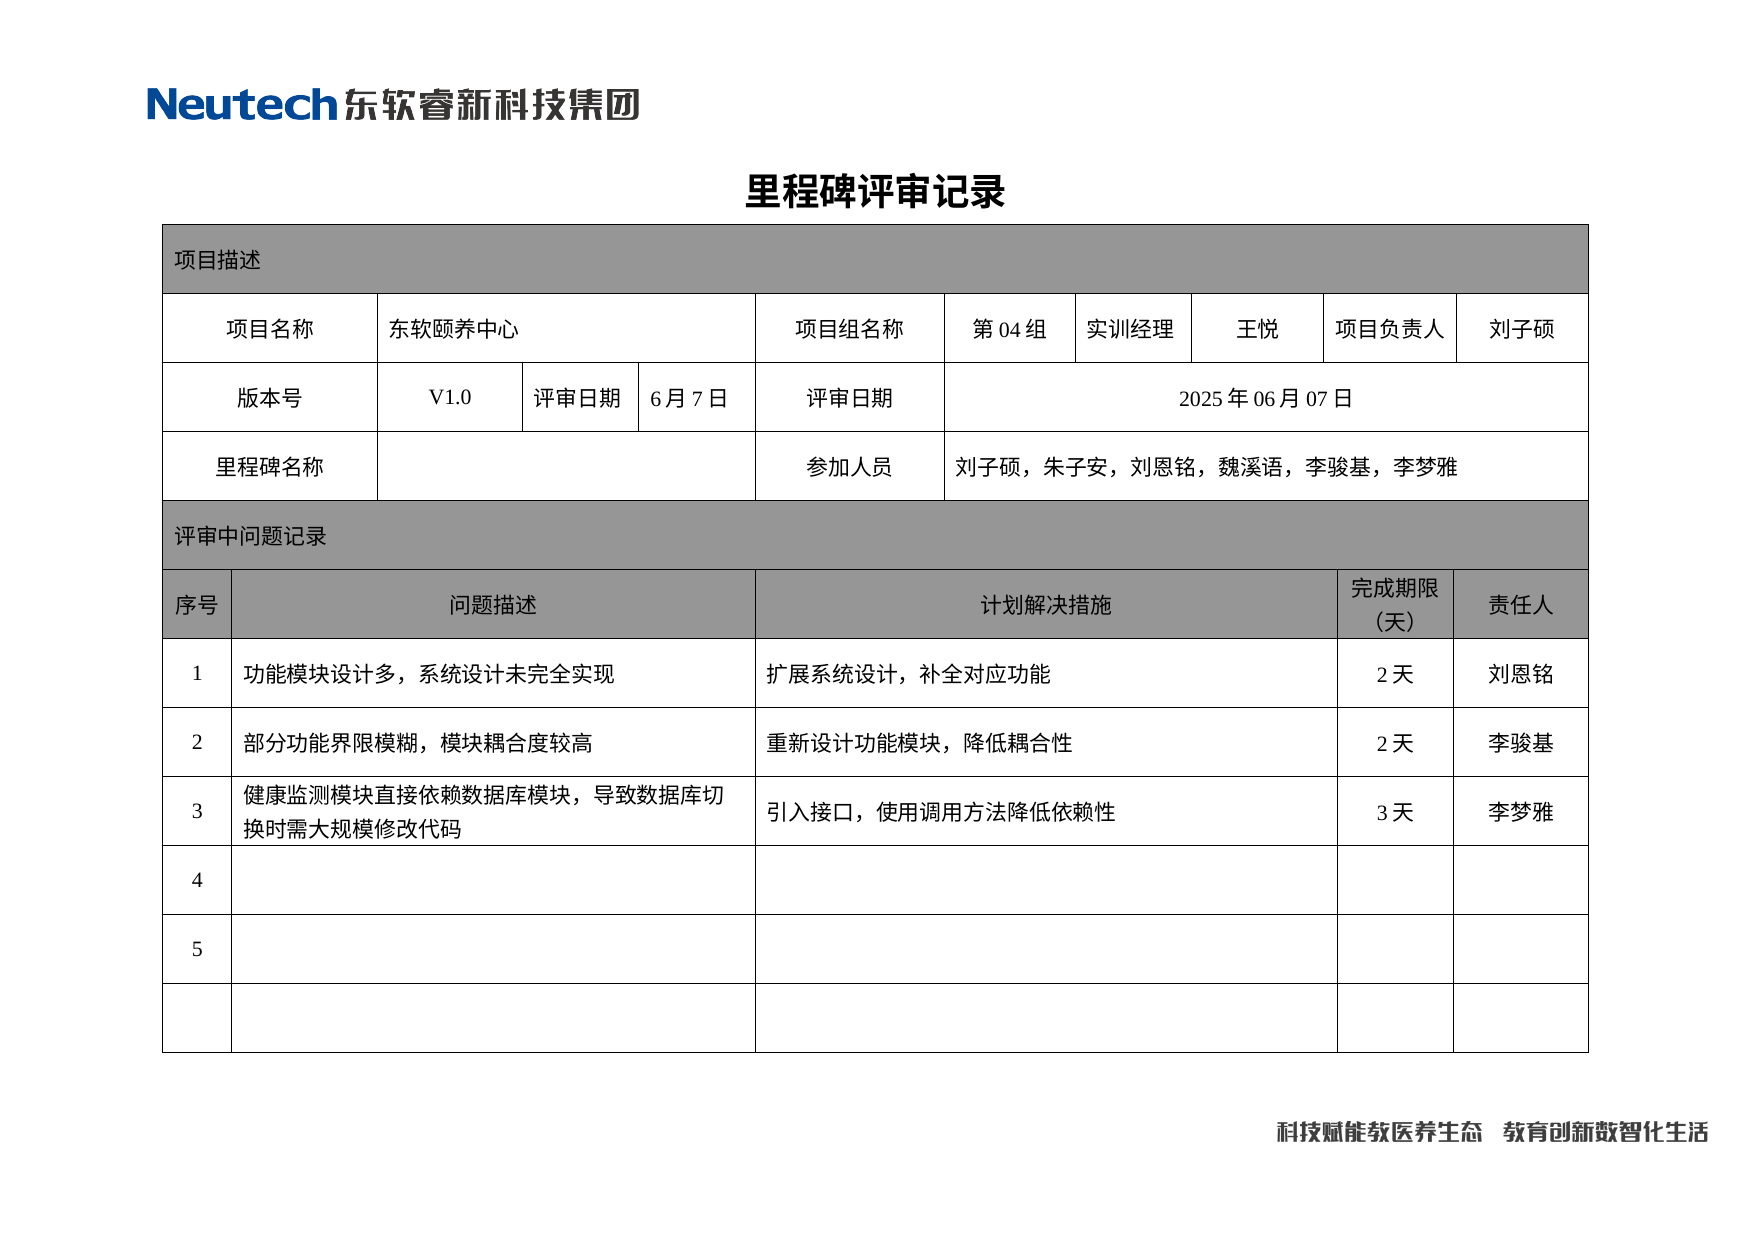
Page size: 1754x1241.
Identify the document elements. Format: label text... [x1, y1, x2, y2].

table_cell 刘子硕，朱子安，刘恩铭，魏溪语，李骏基，李梦雅 [945, 432, 1588, 500]
picture [147, 88, 639, 120]
table_header 里程碑评审记录 [163, 154, 1588, 224]
table_cell 李梦雅 [1454, 777, 1588, 845]
table_cell 计划解决措施 [756, 570, 1337, 638]
table_cell 5 [163, 915, 231, 983]
table_cell 项目负责人 [1324, 294, 1456, 362]
table_cell 参加人员 [756, 432, 944, 500]
table_cell 完成期限（天） [1338, 570, 1453, 638]
table_cell 3 [163, 777, 231, 845]
table_cell 评审日期 [756, 363, 944, 431]
table_cell 健康监测模块直接依赖数据库模块，导致数据库切换时需大规模修改代码 [232, 777, 755, 845]
table_cell 重新设计功能模块，降低耦合性 [756, 708, 1337, 776]
table_cell 引入接口，使用调用方法降低依赖性 [756, 777, 1337, 845]
table_cell [1338, 984, 1453, 1052]
table_cell 2 [163, 708, 231, 776]
table_cell 2025年06月07日 [945, 363, 1588, 431]
table_cell 李骏基 [1454, 708, 1588, 776]
table_cell 里程碑名称 [163, 432, 377, 500]
table_cell [756, 915, 1337, 983]
table_cell [1338, 915, 1453, 983]
table_cell [232, 915, 755, 983]
table_cell 责任人 [1454, 570, 1588, 638]
table_cell 3天 [1338, 777, 1453, 845]
table_cell 刘恩铭 [1454, 639, 1588, 707]
table_cell 刘子硕 [1457, 294, 1588, 362]
table_cell [163, 984, 231, 1052]
table_cell 部分功能界限模糊，模块耦合度较高 [232, 708, 755, 776]
table_cell [1454, 915, 1588, 983]
table_cell 6月7日 [639, 363, 755, 431]
table_cell 扩展系统设计，补全对应功能 [756, 639, 1337, 707]
table_cell 项目组名称 [756, 294, 944, 362]
table_cell 2天 [1338, 639, 1453, 707]
table_cell 项目描述 [163, 225, 1588, 293]
picture [1277, 1121, 1708, 1142]
table_cell [1454, 846, 1588, 914]
table_cell [756, 846, 1337, 914]
table_cell 第04组 [945, 294, 1075, 362]
table_cell [1338, 846, 1453, 914]
table_cell [1454, 984, 1588, 1052]
table_cell 评审日期 [523, 363, 638, 431]
table_cell 序号 [163, 570, 231, 638]
table_cell [756, 984, 1337, 1052]
table_cell 功能模块设计多，系统设计未完全实现 [232, 639, 755, 707]
table_cell 王悦 [1192, 294, 1323, 362]
table_cell [378, 432, 755, 500]
table_cell 问题描述 [232, 570, 755, 638]
table_cell 2天 [1338, 708, 1453, 776]
table_cell [232, 984, 755, 1052]
table_cell 东软颐养中心 [378, 294, 755, 362]
table_cell 项目名称 [163, 294, 377, 362]
table_cell 4 [163, 846, 231, 914]
table_cell 评审中问题记录 [163, 501, 1588, 569]
table_cell 实训经理 [1076, 294, 1191, 362]
table_cell 1 [163, 639, 231, 707]
table_cell V1.0 [378, 363, 522, 431]
table_cell [232, 846, 755, 914]
table_cell 版本号 [163, 363, 377, 431]
